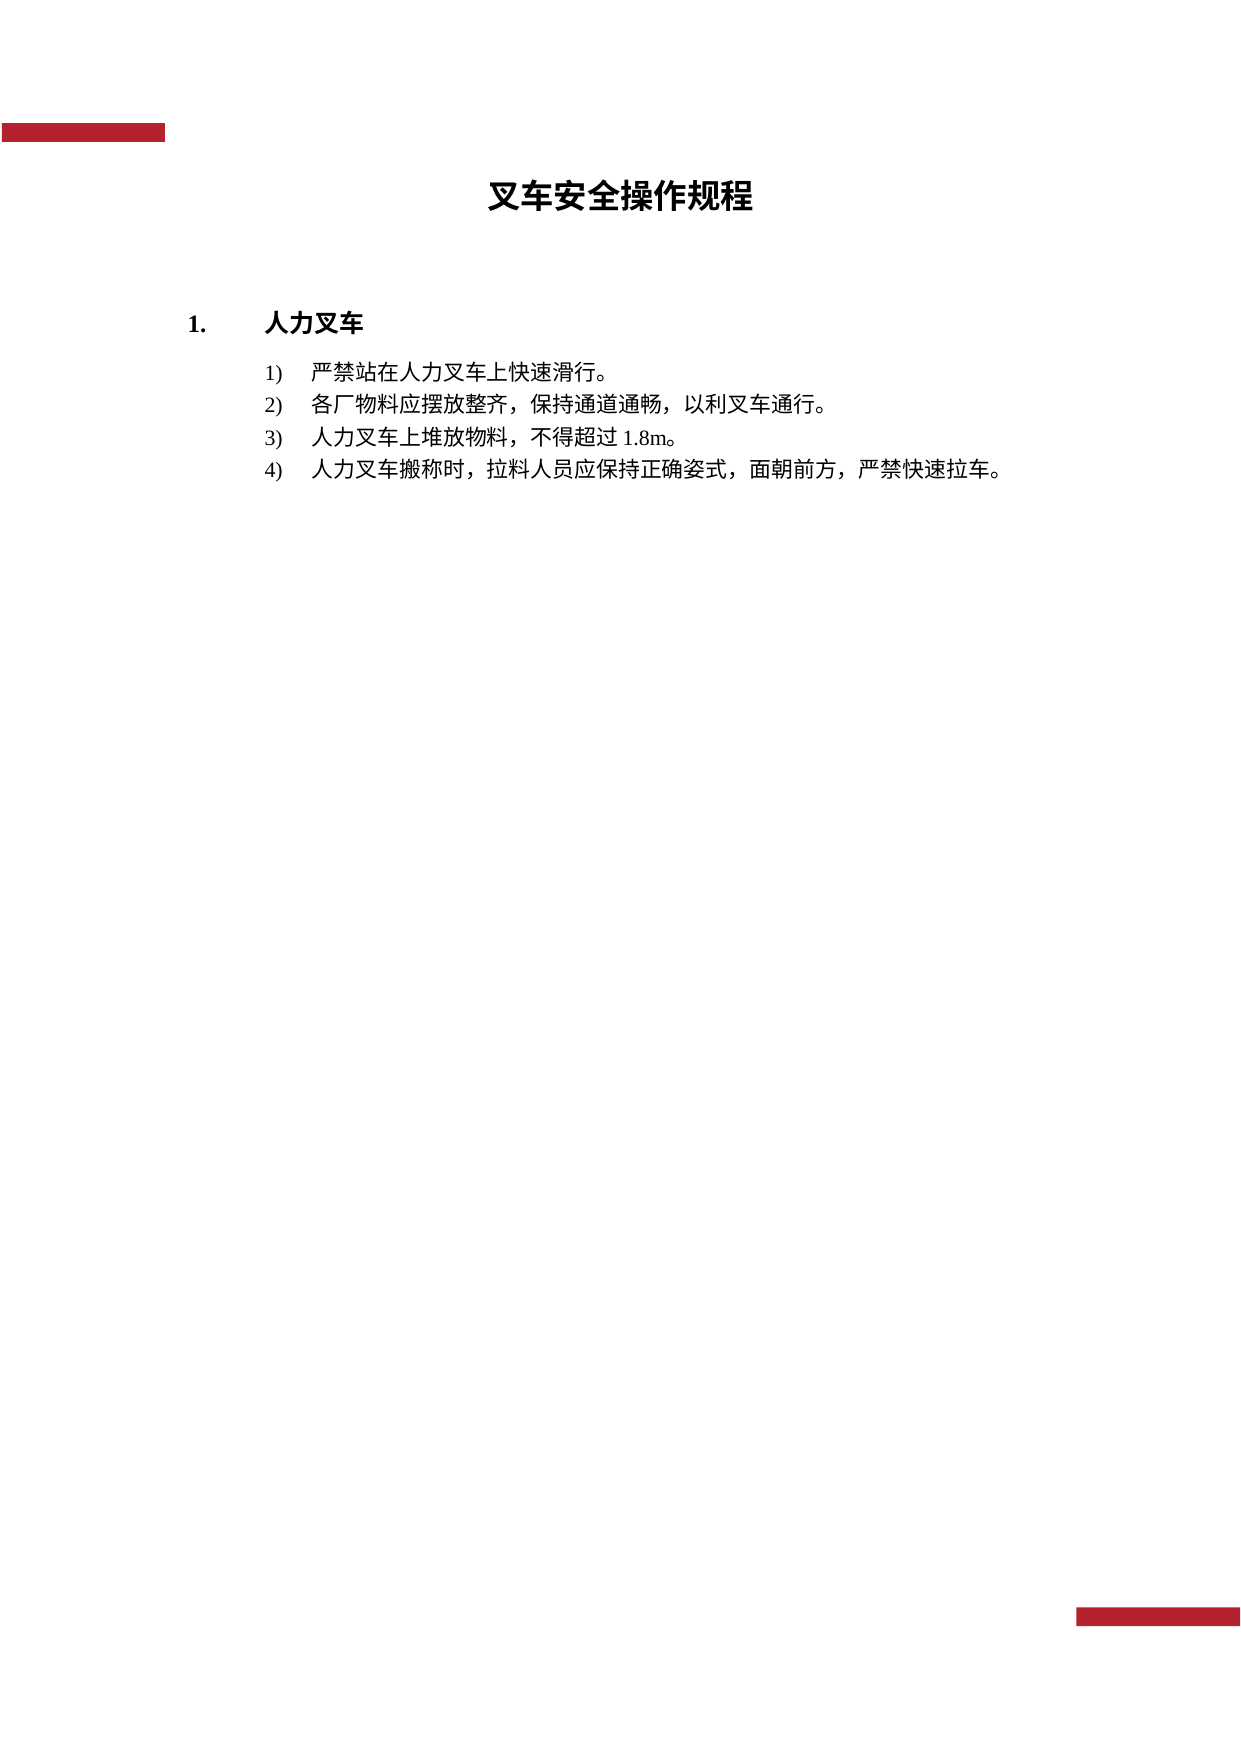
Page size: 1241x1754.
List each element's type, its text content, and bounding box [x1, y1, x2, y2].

list 人力叉车搬称时，拉料人员应保持正确姿式，面朝前方，严禁快速拉车。 [264, 452, 1053, 484]
list 严禁站在人力叉车上快速滑行。 [264, 354, 1053, 387]
list 人力叉车上堆放物料，不得超过1.8m。 [264, 419, 1053, 452]
list 人力叉车 [187, 289, 1053, 354]
list 各厂物料应摆放整齐，保持通道通畅，以利叉车通行。 [264, 387, 1053, 419]
text 叉车安全操作规程 [187, 162, 1053, 227]
